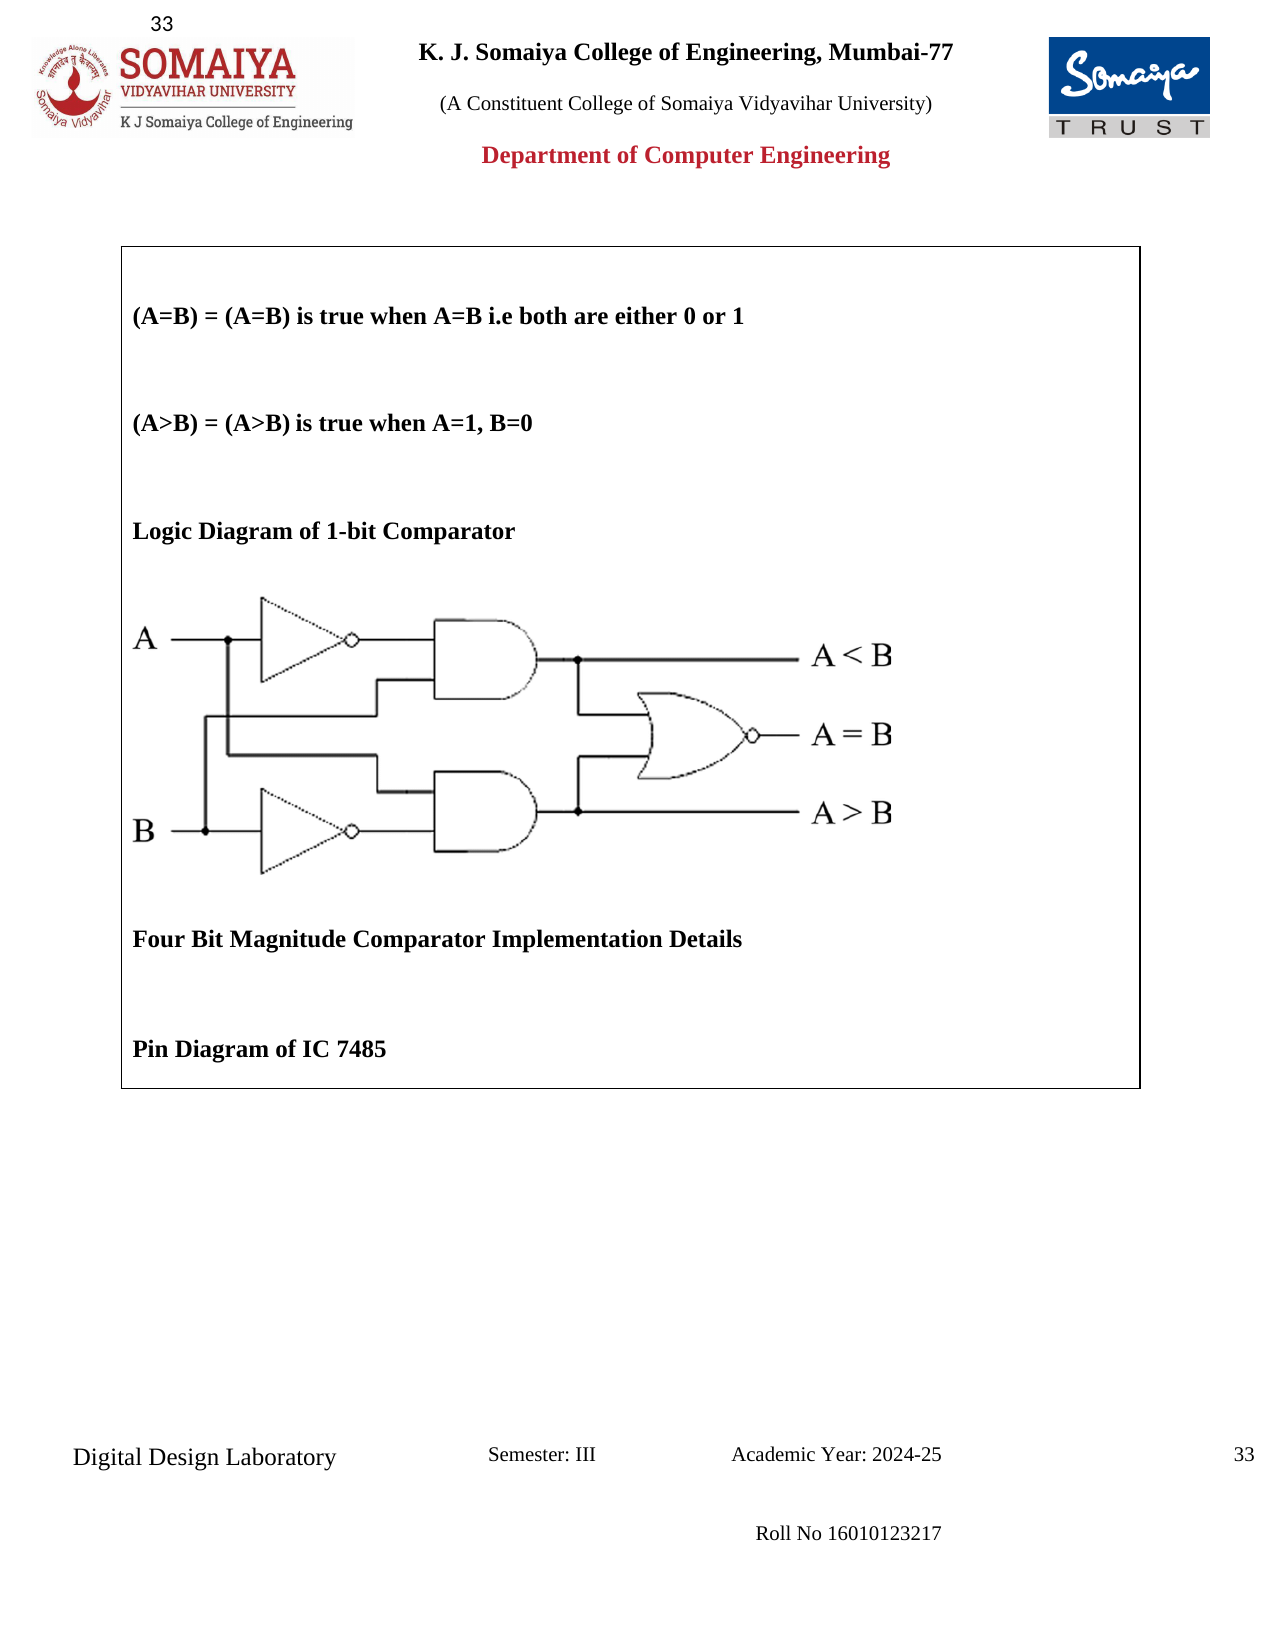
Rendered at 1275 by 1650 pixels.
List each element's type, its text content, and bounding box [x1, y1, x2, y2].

picture [132, 595, 892, 875]
picture [31, 37, 356, 138]
picture [1048, 37, 1210, 138]
